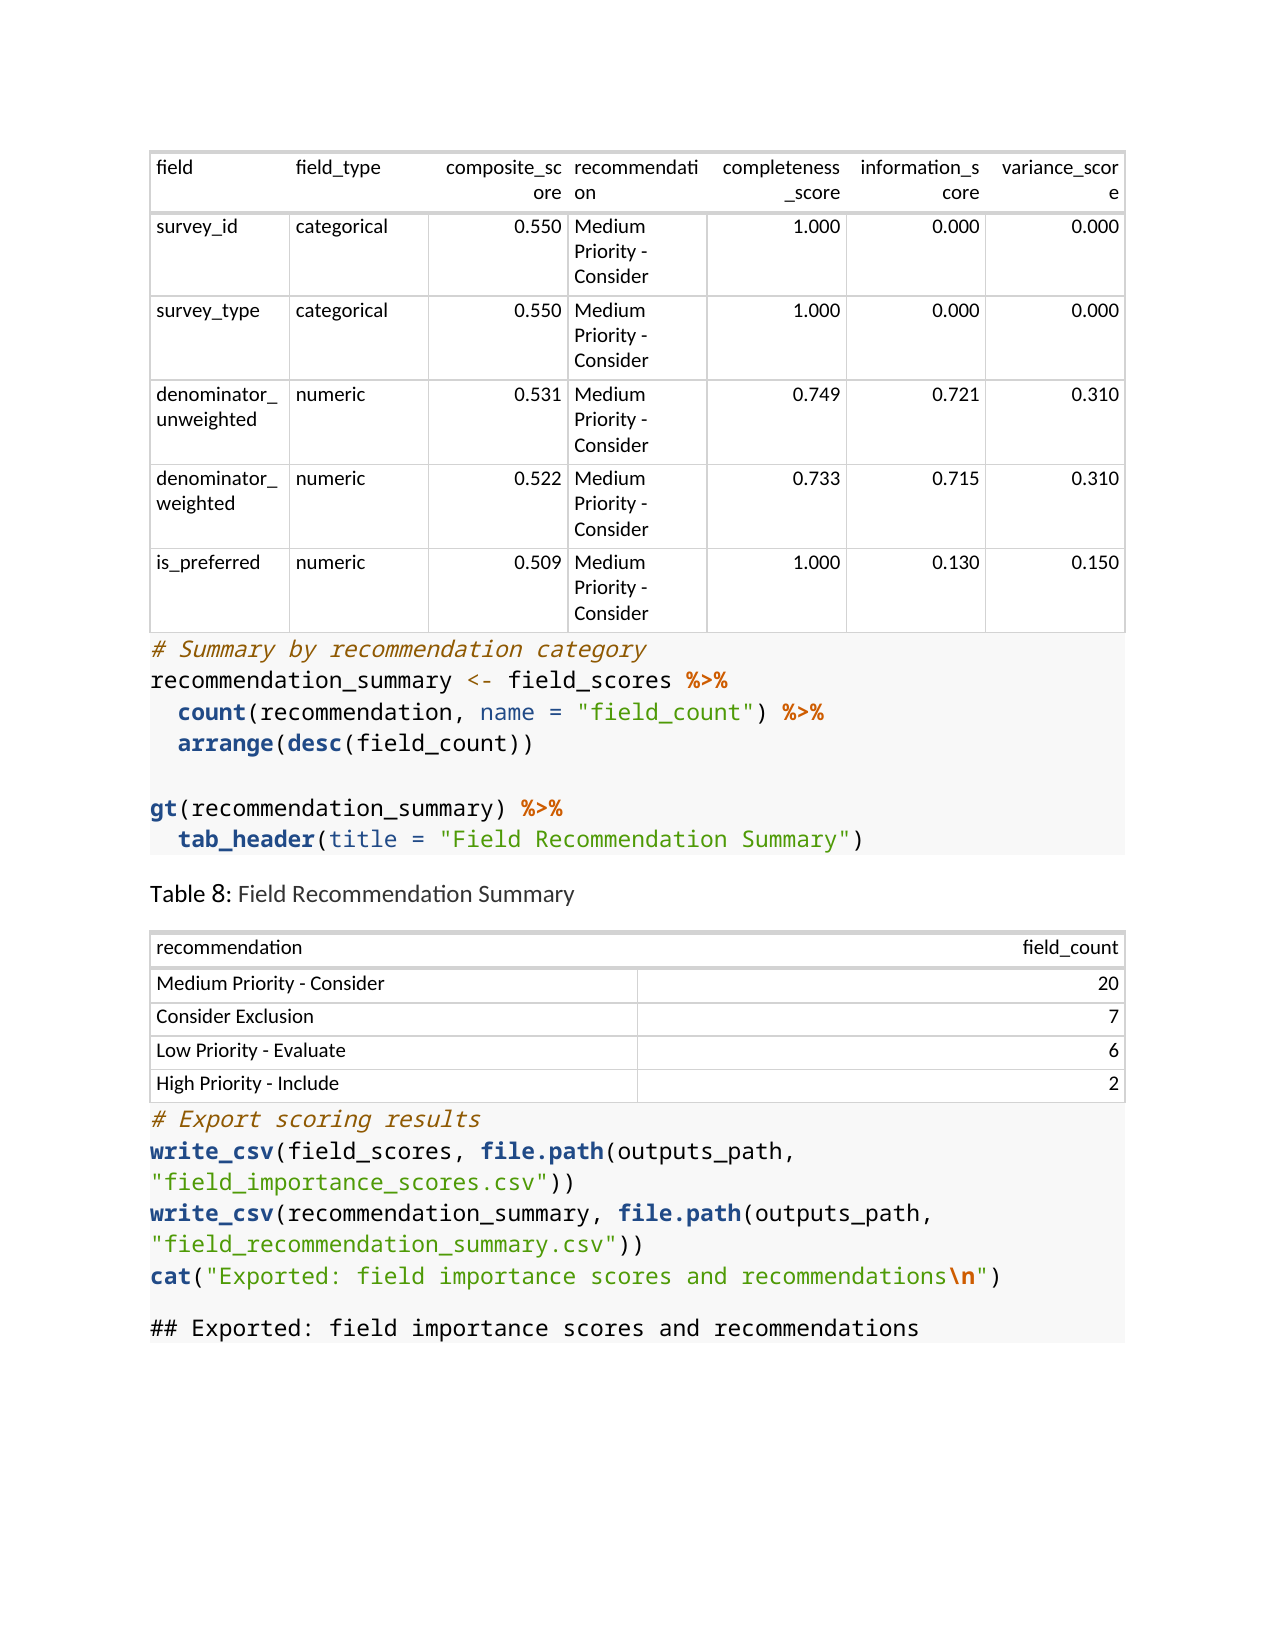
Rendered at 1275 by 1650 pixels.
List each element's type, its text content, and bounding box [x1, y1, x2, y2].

table_cell 0.130 [847, 549, 985, 632]
table_cell 1.000 [708, 215, 846, 295]
table_cell Medium Priority - Consider [151, 970, 637, 1002]
table_cell numeric [290, 381, 428, 463]
table_cell 1.000 [708, 549, 846, 632]
table_header field_type [289, 154, 428, 211]
table_cell Low Priority - Evaluate [151, 1037, 637, 1068]
table_cell 0.000 [847, 215, 985, 295]
table_cell numeric [290, 465, 428, 547]
text ## Exported: field importance scores and recommendations [150, 1312, 1125, 1343]
table_header field [151, 154, 289, 211]
table_cell 0.509 [429, 549, 567, 632]
table_cell 1.000 [708, 297, 846, 379]
table_cell 2 [638, 1070, 1124, 1102]
table_cell Medium Priority - Consider [569, 549, 706, 632]
table_cell 0.150 [986, 549, 1124, 632]
table_cell 0.000 [986, 215, 1124, 295]
table_cell 0.310 [986, 465, 1124, 547]
table_cell High Priority - Include [151, 1070, 637, 1102]
table_cell 20 [638, 970, 1124, 1002]
table_cell 0.531 [429, 381, 567, 463]
table_cell 0.749 [708, 381, 846, 463]
table_header field_count [638, 935, 1124, 966]
table_cell Medium Priority - Consider [569, 381, 706, 463]
table_cell 6 [638, 1037, 1124, 1068]
table_cell 0.000 [847, 297, 985, 379]
table_cell categorical [290, 215, 428, 295]
table_header variance_score [986, 154, 1124, 211]
text # Summary by recommendation category recommendation_summary <- field_scores %>% count(recommendation, name = "field_count") %>% arrange(desc(field_count)) gt(recommendation_summary) %>% tab_header(title = "Field Recommendation Summary") [150, 633, 1125, 855]
table_cell 0.550 [429, 297, 567, 379]
table_cell denominator_weighted [151, 465, 289, 547]
table_cell 0.721 [847, 381, 985, 463]
table_cell survey_id [151, 215, 289, 295]
table_cell 0.733 [708, 465, 846, 547]
table_cell 0.522 [429, 465, 567, 547]
table_cell 7 [638, 1004, 1124, 1035]
table_cell categorical [290, 297, 428, 379]
table_cell Medium Priority - Consider [569, 215, 706, 295]
table_cell Consider Exclusion [151, 1004, 637, 1035]
table_cell 0.550 [429, 215, 567, 295]
table_cell 0.000 [986, 297, 1124, 379]
table_header recommendation [151, 935, 637, 966]
table_cell denominator_unweighted [151, 381, 289, 463]
table_cell numeric [290, 549, 428, 632]
table_header composite_score [429, 154, 568, 211]
table_cell 0.715 [847, 465, 985, 547]
table_cell Medium Priority - Consider [569, 297, 706, 379]
table_cell Medium Priority - Consider [569, 465, 706, 547]
table_header recommendation [568, 154, 707, 211]
table_cell survey_type [151, 297, 289, 379]
table_cell 0.310 [986, 381, 1124, 463]
table_header information_score [846, 154, 986, 211]
table_cell is_preferred [151, 549, 289, 632]
table_header completeness_score [707, 154, 846, 211]
text # Export scoring results write_csv(field_scores, file.path(outputs_path, "field_importance_scores.csv")) write_csv(recommendation_summary, file.path(outputs_path, "field_recommendation_summary.csv")) cat("Exported: field importance scores and recommendations\n") [150, 1103, 1125, 1291]
